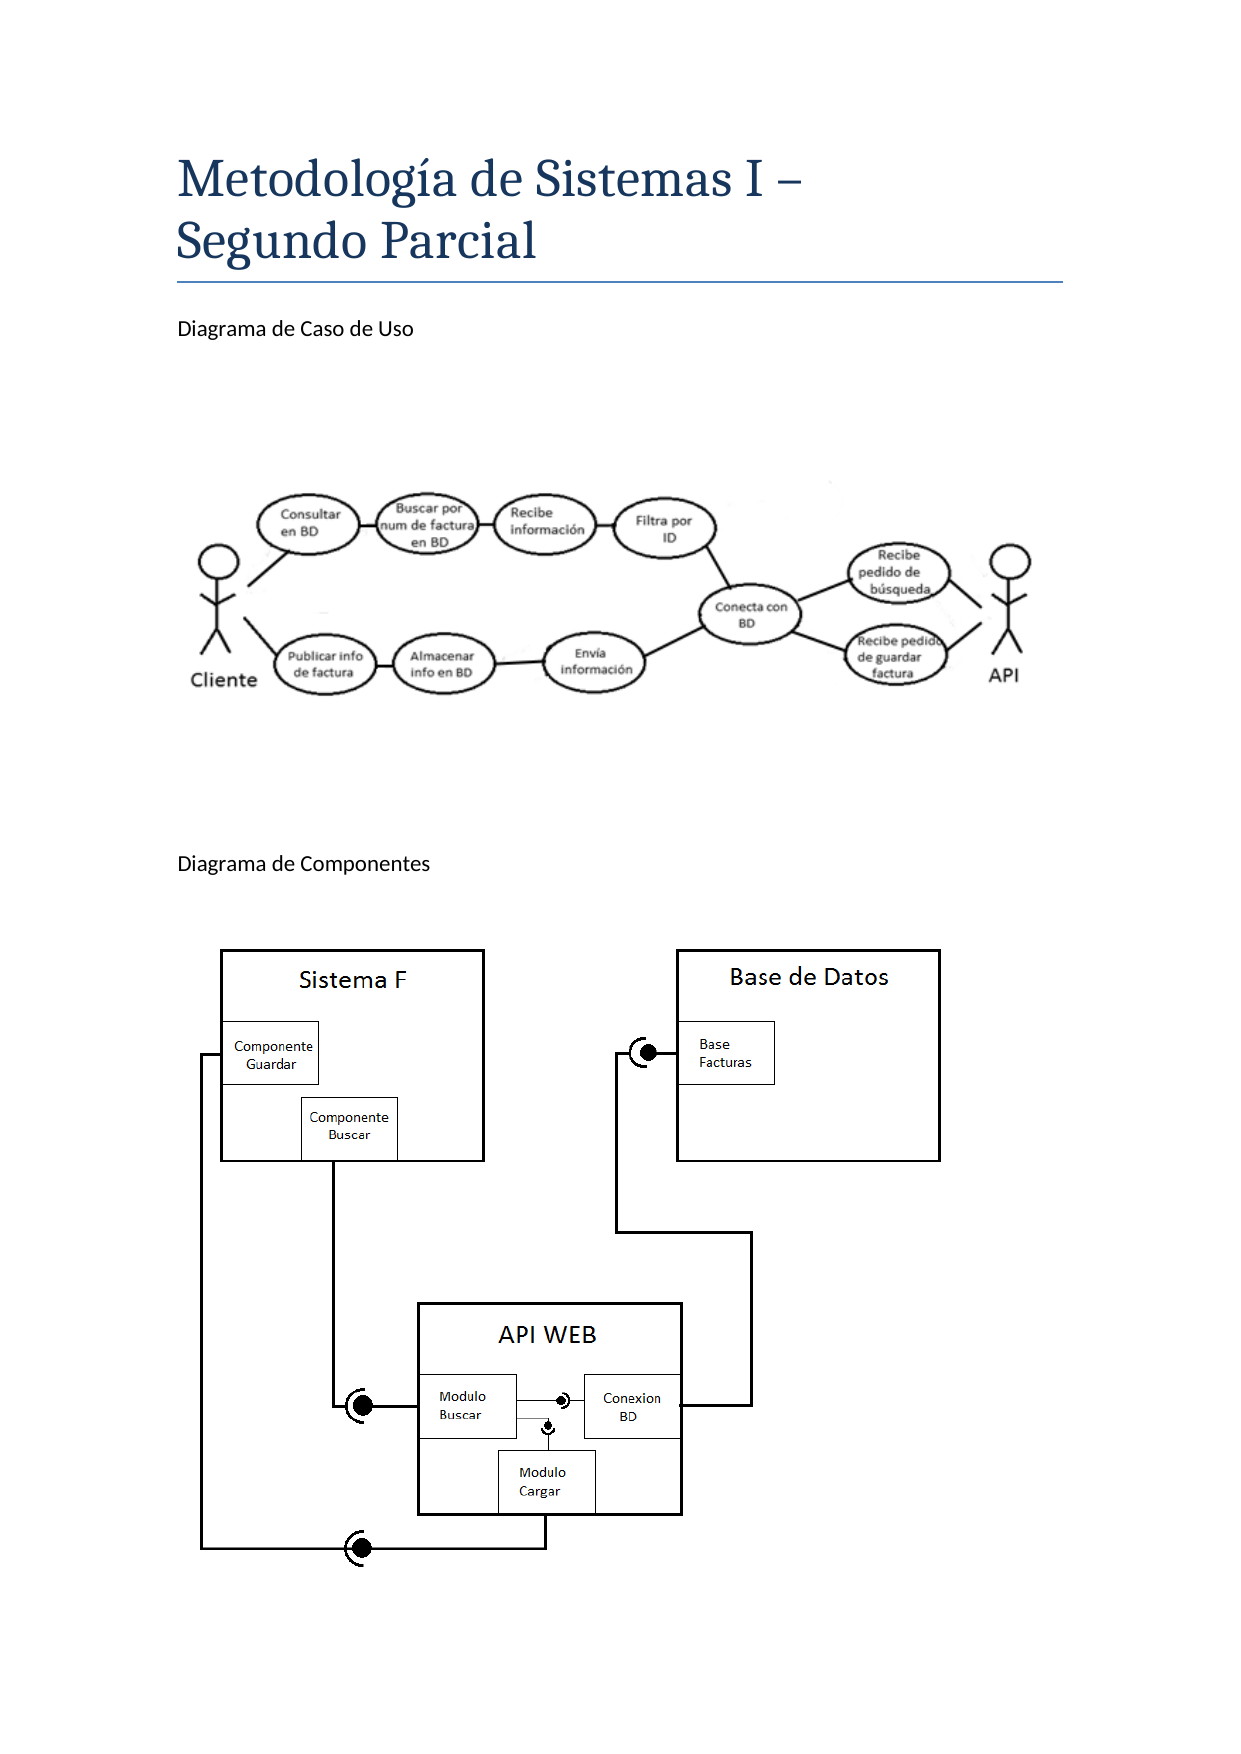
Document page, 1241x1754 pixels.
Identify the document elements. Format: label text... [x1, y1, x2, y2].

text Diagrama de Caso de Uso [177, 314, 1063, 342]
picture [177, 366, 1063, 825]
text Diagrama de Componentes [177, 849, 1063, 878]
picture [177, 902, 976, 1573]
title Segundo Parcial [177, 210, 1063, 281]
title Metodología de Sistemas I – [177, 148, 1063, 210]
